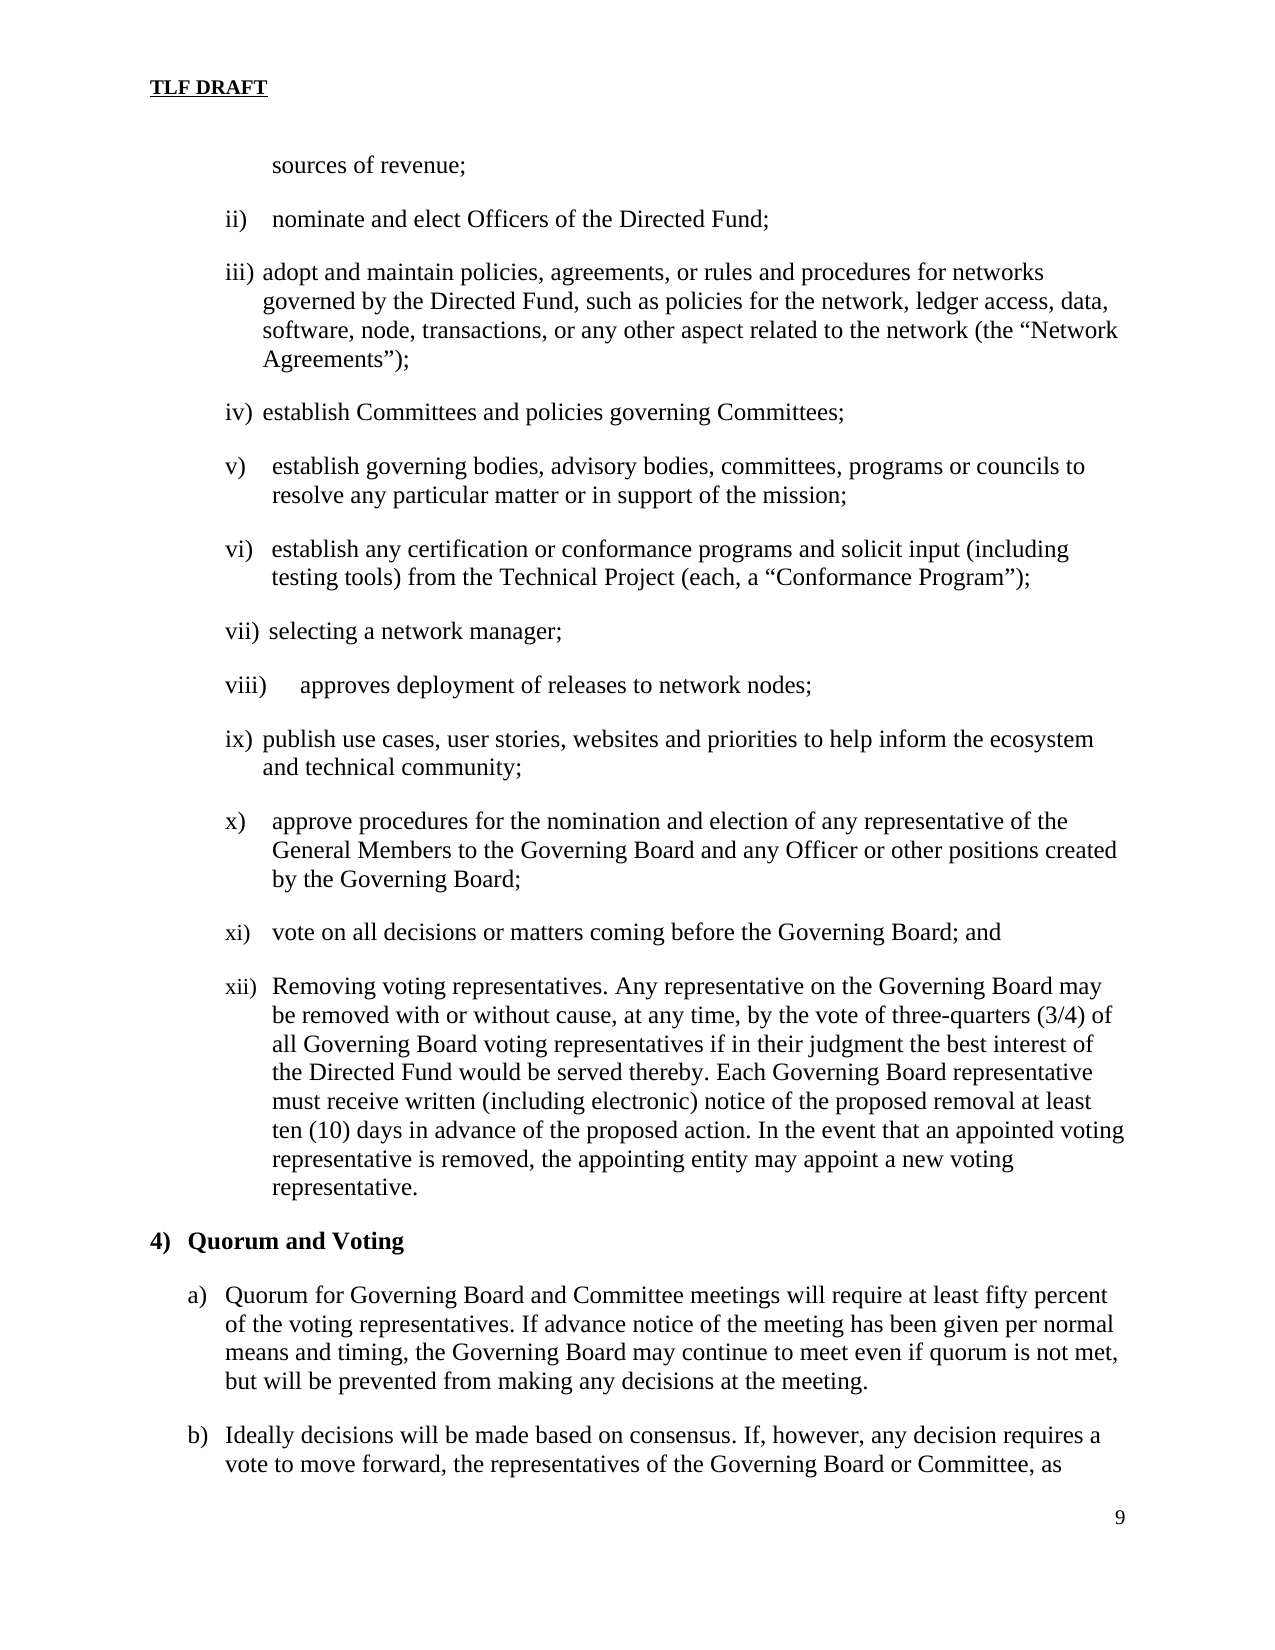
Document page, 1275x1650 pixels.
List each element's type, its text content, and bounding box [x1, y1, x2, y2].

subtitle Removing voting representatives. Any representative on the Governing Board may be removed with or without cause, at any time, by the vote of three‐quarters (3/4) of all Governing Board voting representatives if in their judgment the best interest of the Directed Fund would be served thereby. Each Governing Board representative must receive written (including electronic) notice of the proposed removal at least ten (10) days in advance of the proposed action. In the event that an appointed voting representative is removed, the appointing entity may appoint a new voting representative. [225, 971, 1125, 1201]
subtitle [225, 150, 1125, 179]
subtitle vote on all decisions or matters coming before the Governing Board; and [225, 917, 1125, 946]
subtitle approve procedures for the nomination and election of any representative of the General Members to the Governing Board and any Officer or other positions created by the Governing Board; [225, 806, 1125, 892]
subtitle establish Committees and policies governing Committees; [225, 397, 1125, 426]
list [187, 1420, 1125, 1477]
subtitle nominate and elect Officers of the Directed Fund; [225, 204, 1125, 232]
subtitle establish governing bodies, advisory bodies, committees, programs or councils to resolve any particular matter or in support of the mission; [225, 451, 1125, 509]
list selecting a network manager; [225, 616, 1125, 645]
list publish use cases, user stories, websites and priorities to help inform the ecosystem and technical community; [225, 724, 1125, 781]
subtitle adopt and maintain policies, agreements, or rules and procedures for networks governed by the Directed Fund, such as policies for the network, ledger access, data, software, node, transactions, or any other aspect related to the network (the “Network Agreements”); [225, 257, 1125, 372]
subtitle Quorum and Voting [150, 1226, 1125, 1255]
list approves deployment of releases to network nodes; [225, 670, 1125, 699]
list Quorum for Governing Board and Committee meetings will require at least fifty percent of the voting representatives. If advance notice of the meeting has been given per normal means and timing, the Governing Board may continue to meet even if quorum is not met, but will be prevented from making any decisions at the meeting. [187, 1280, 1125, 1395]
list establish any certification or conformance programs and solicit input (including testing tools) from the Technical Project (each, a “Conformance Program”); [225, 534, 1125, 591]
